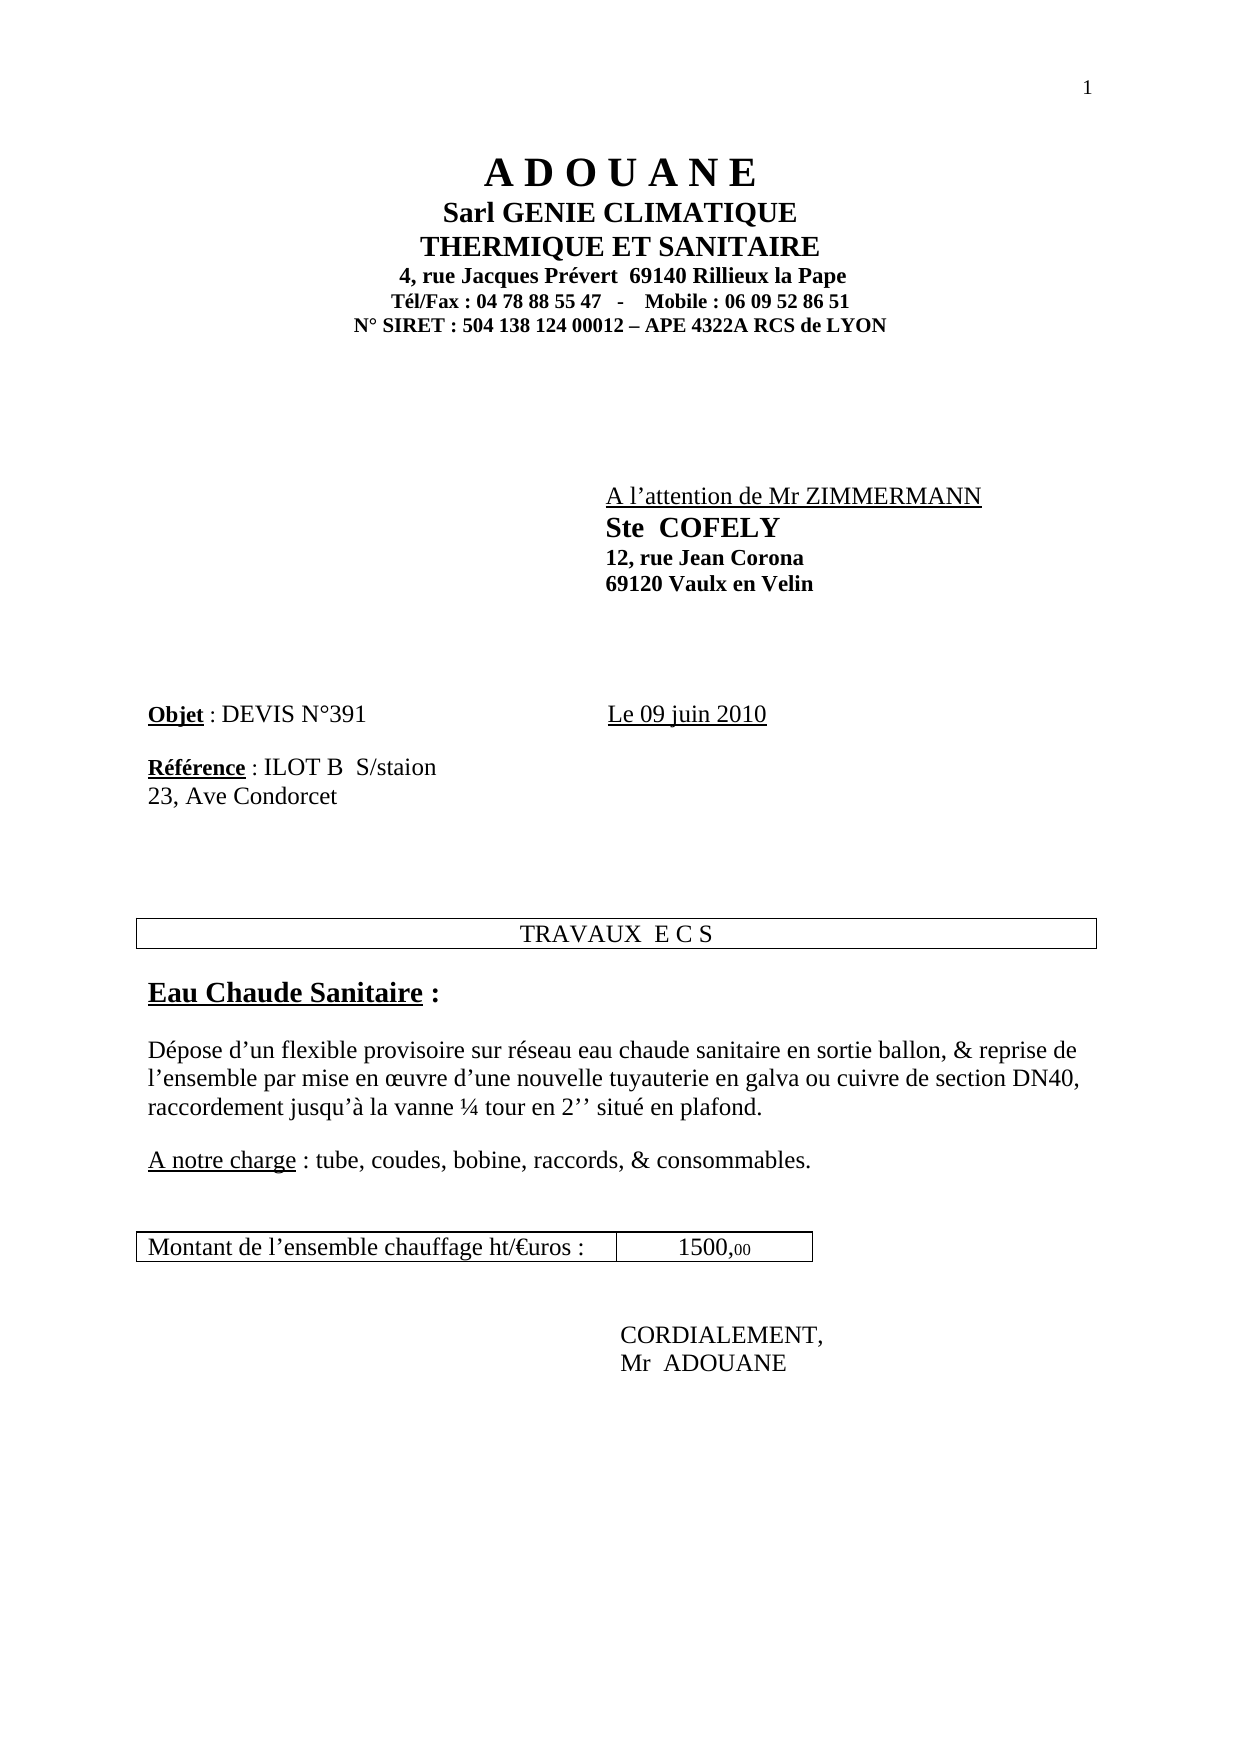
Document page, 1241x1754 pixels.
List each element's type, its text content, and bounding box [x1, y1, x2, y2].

table_header TRAVAUX E C S [137, 919, 1096, 947]
title A D O U A N E [148, 148, 1093, 196]
text Tél/Fax : 04 78 88 55 47 - Mobile : 06 09 52 86 51 [148, 289, 1093, 313]
text CORDIALEMENT, [148, 1320, 1093, 1348]
subtitle A l’attention de Mr ZIMMERMANN [148, 481, 1093, 510]
text A notre charge : tube, coudes, bobine, raccords, & consommables. [148, 1145, 1093, 1174]
text 23, Ave Condorcet [148, 781, 1093, 810]
subtitle Ste COFELY [148, 510, 1093, 544]
text Objet : DEVIS N°391 Le 09 juin 2010 [148, 699, 1093, 728]
table_header Montant de l’ensemble chauffage ht/€uros : [137, 1233, 616, 1261]
subtitle N° SIRET : 504 138 124 00012 – APE 4322A RCS de LYON [148, 313, 1093, 337]
table_header 1500,00 [617, 1233, 812, 1261]
text Eau Chaude Sanitaire : [148, 975, 1093, 1008]
subtitle THERMIQUE ET SANITAIRE [148, 229, 1093, 263]
text 4, rue Jacques Prévert 69140 Rillieux la Pape [148, 263, 1093, 289]
text Référence : ILOT B S/staion [148, 752, 1093, 781]
text Mr ADOUANE [148, 1348, 1093, 1377]
text 12, rue Jean Corona [148, 544, 1093, 570]
text Dépose d’un flexible provisoire sur réseau eau chaude sanitaire en sortie ballon, & reprise de l’ensemble par mise en œuvre d’une nouvelle tuyauterie en galva ou cuivre de section DN40, raccordement jusqu’à la vanne ¼ tour en 2’’ situé en plafond. [148, 1035, 1093, 1121]
text Sarl GENIE CLIMATIQUE [148, 196, 1093, 229]
text 69120 Vaulx en Velin [148, 570, 1093, 596]
